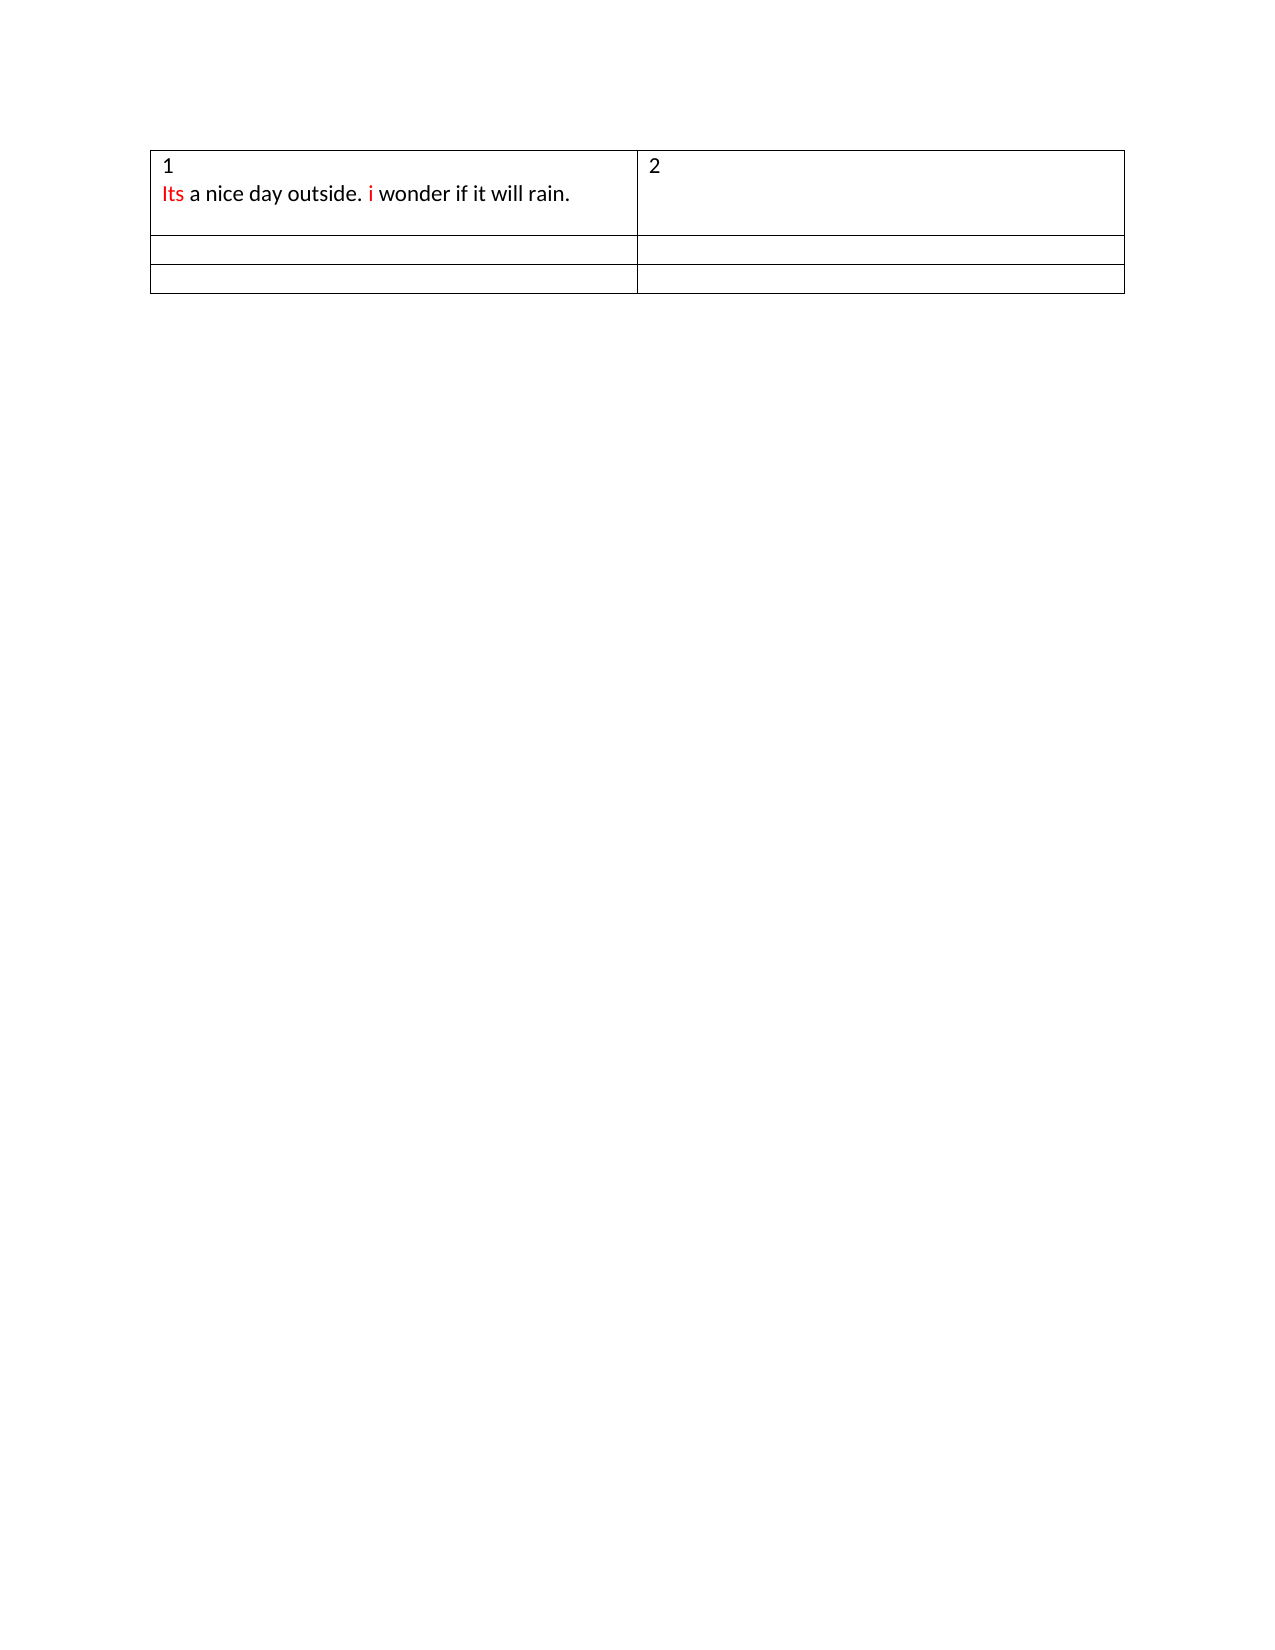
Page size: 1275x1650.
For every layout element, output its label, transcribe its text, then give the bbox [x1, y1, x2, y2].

table_cell [151, 236, 637, 264]
table_cell 2 [638, 151, 1124, 235]
table_cell [638, 265, 1124, 293]
table_cell 1 Its a nice day outside. i wonder if it will rain. [151, 151, 637, 235]
table_cell [151, 265, 637, 293]
table_cell [638, 236, 1124, 264]
